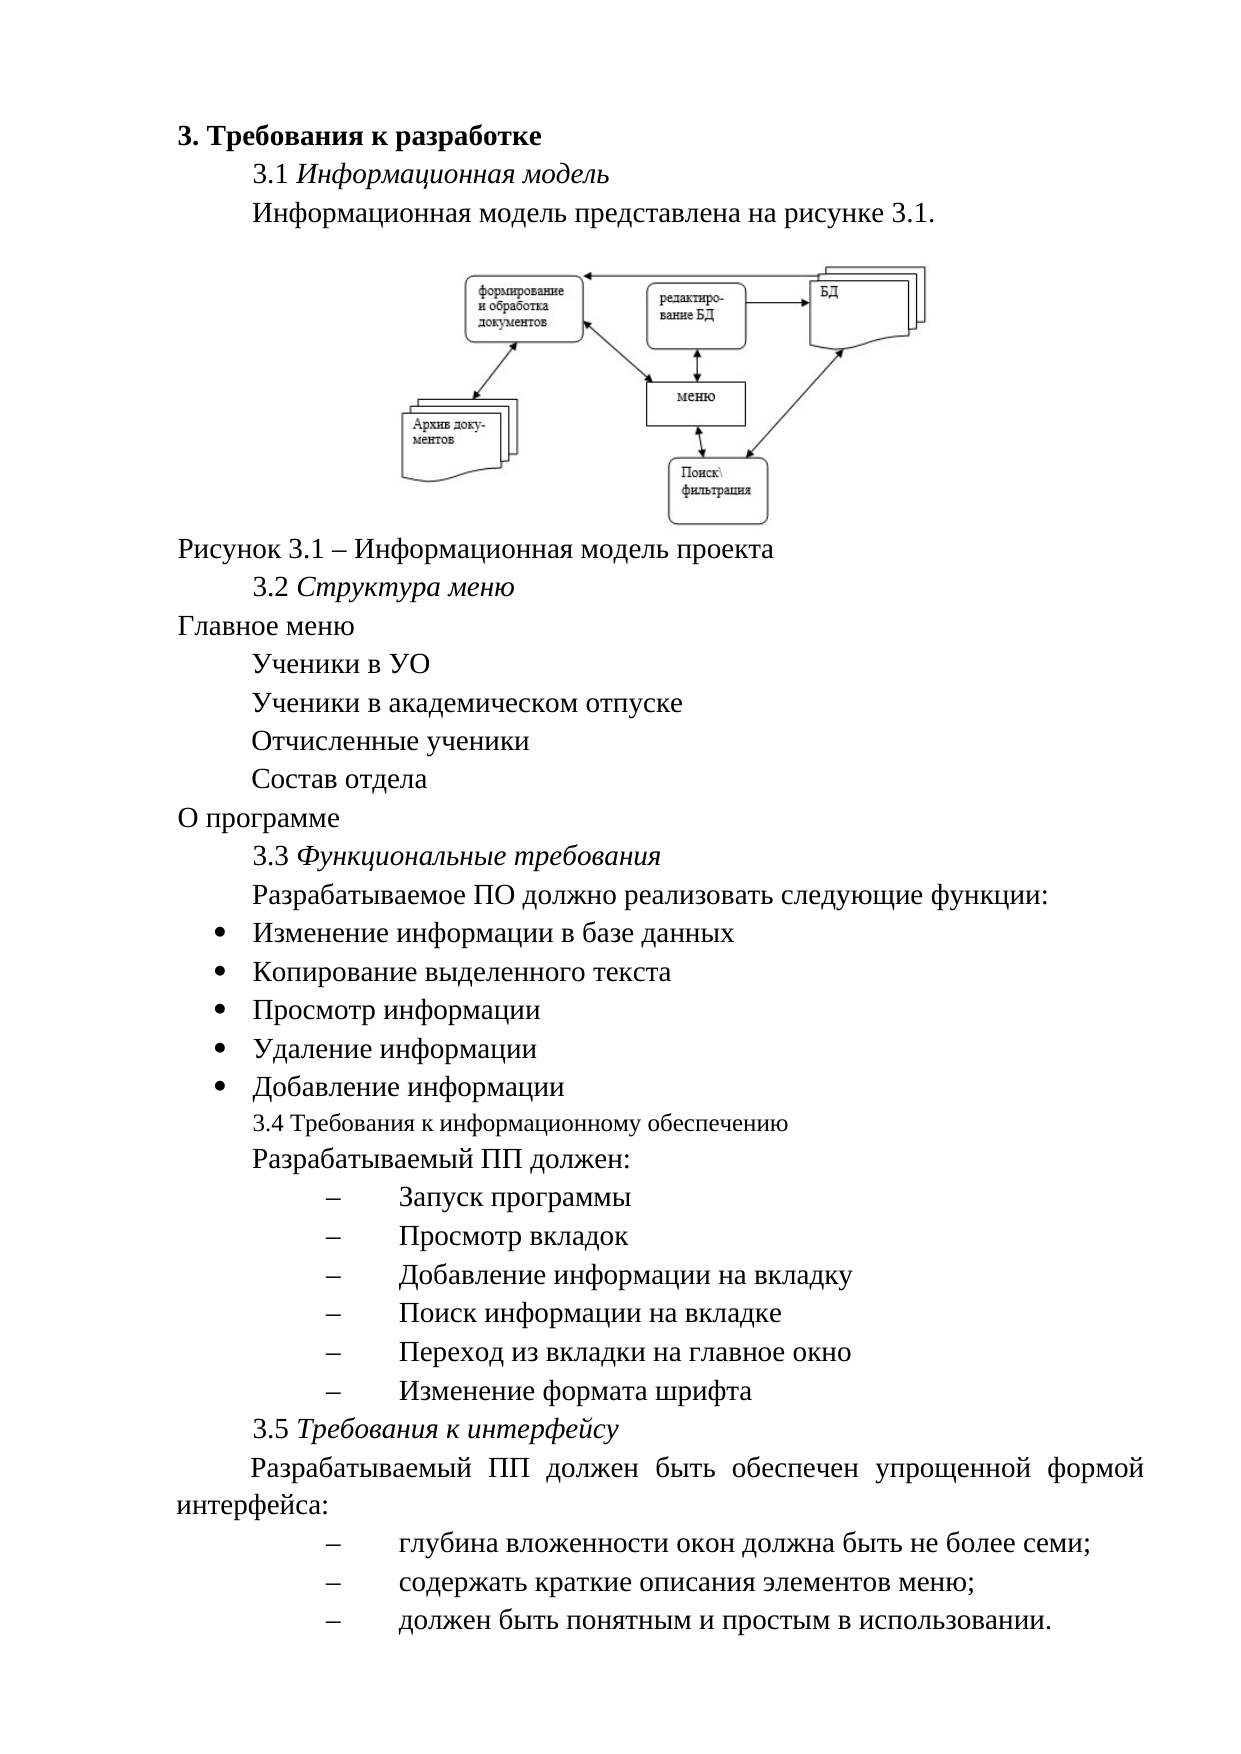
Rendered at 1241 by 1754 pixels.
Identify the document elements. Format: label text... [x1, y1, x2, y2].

list Добавление информации на вкладку [252, 1257, 1145, 1290]
list Переход из вкладки на главное окно [252, 1334, 1145, 1368]
text Рисунок 3.1 – Информационная модель проекта [177, 531, 1151, 564]
text Информационная модель представлена на рисунке 3.1. [252, 195, 1145, 228]
subtitle 3. Требования к разработке [177, 118, 1152, 152]
text Разрабатываемый ПП должен: [252, 1141, 1145, 1175]
list глубина вложенности окон должна быть не более семи; [252, 1526, 1145, 1559]
list Просмотр вкладок [252, 1218, 1145, 1252]
text Главное меню [177, 608, 1151, 641]
list Поиск информации на вкладке [252, 1296, 1145, 1329]
list Изменение информации в базе данных [215, 915, 1062, 949]
subtitle 3.2 Структура меню [177, 569, 1152, 603]
text Отчисленные ученики [177, 723, 1151, 757]
text Ученики в академическом отпуске [177, 685, 1151, 718]
subtitle 3.1 Информационная модель [177, 157, 1152, 190]
list Добавление информации [215, 1069, 1062, 1103]
text Разрабатываемое ПО должно реализовать следующие функции: [252, 877, 1062, 910]
text Разрабатываемый ПП должен быть обеспечен упрощенной формой интерфейса: [176, 1450, 1145, 1521]
list Просмотр информации [215, 992, 1062, 1026]
subtitle 3.5 Требования к интерфейсу [177, 1411, 1152, 1445]
text 3.4 Требования к информационному обеспечению [252, 1108, 1062, 1137]
picture [398, 263, 931, 529]
text Ученики в УО [177, 646, 1151, 680]
list Изменение формата шрифта [252, 1373, 1145, 1406]
list Запуск программы [252, 1179, 1145, 1213]
list Копирование выделенного текста [215, 954, 1062, 987]
list содержать краткие описания элементов меню; [252, 1564, 1145, 1597]
list Удаление информации [215, 1031, 1062, 1064]
list должен быть понятным и простым в использовании. [252, 1602, 1145, 1636]
subtitle 3.3 Функциональные требования [177, 838, 1152, 872]
text О программе [177, 800, 1151, 833]
text Состав отдела [177, 762, 1151, 795]
